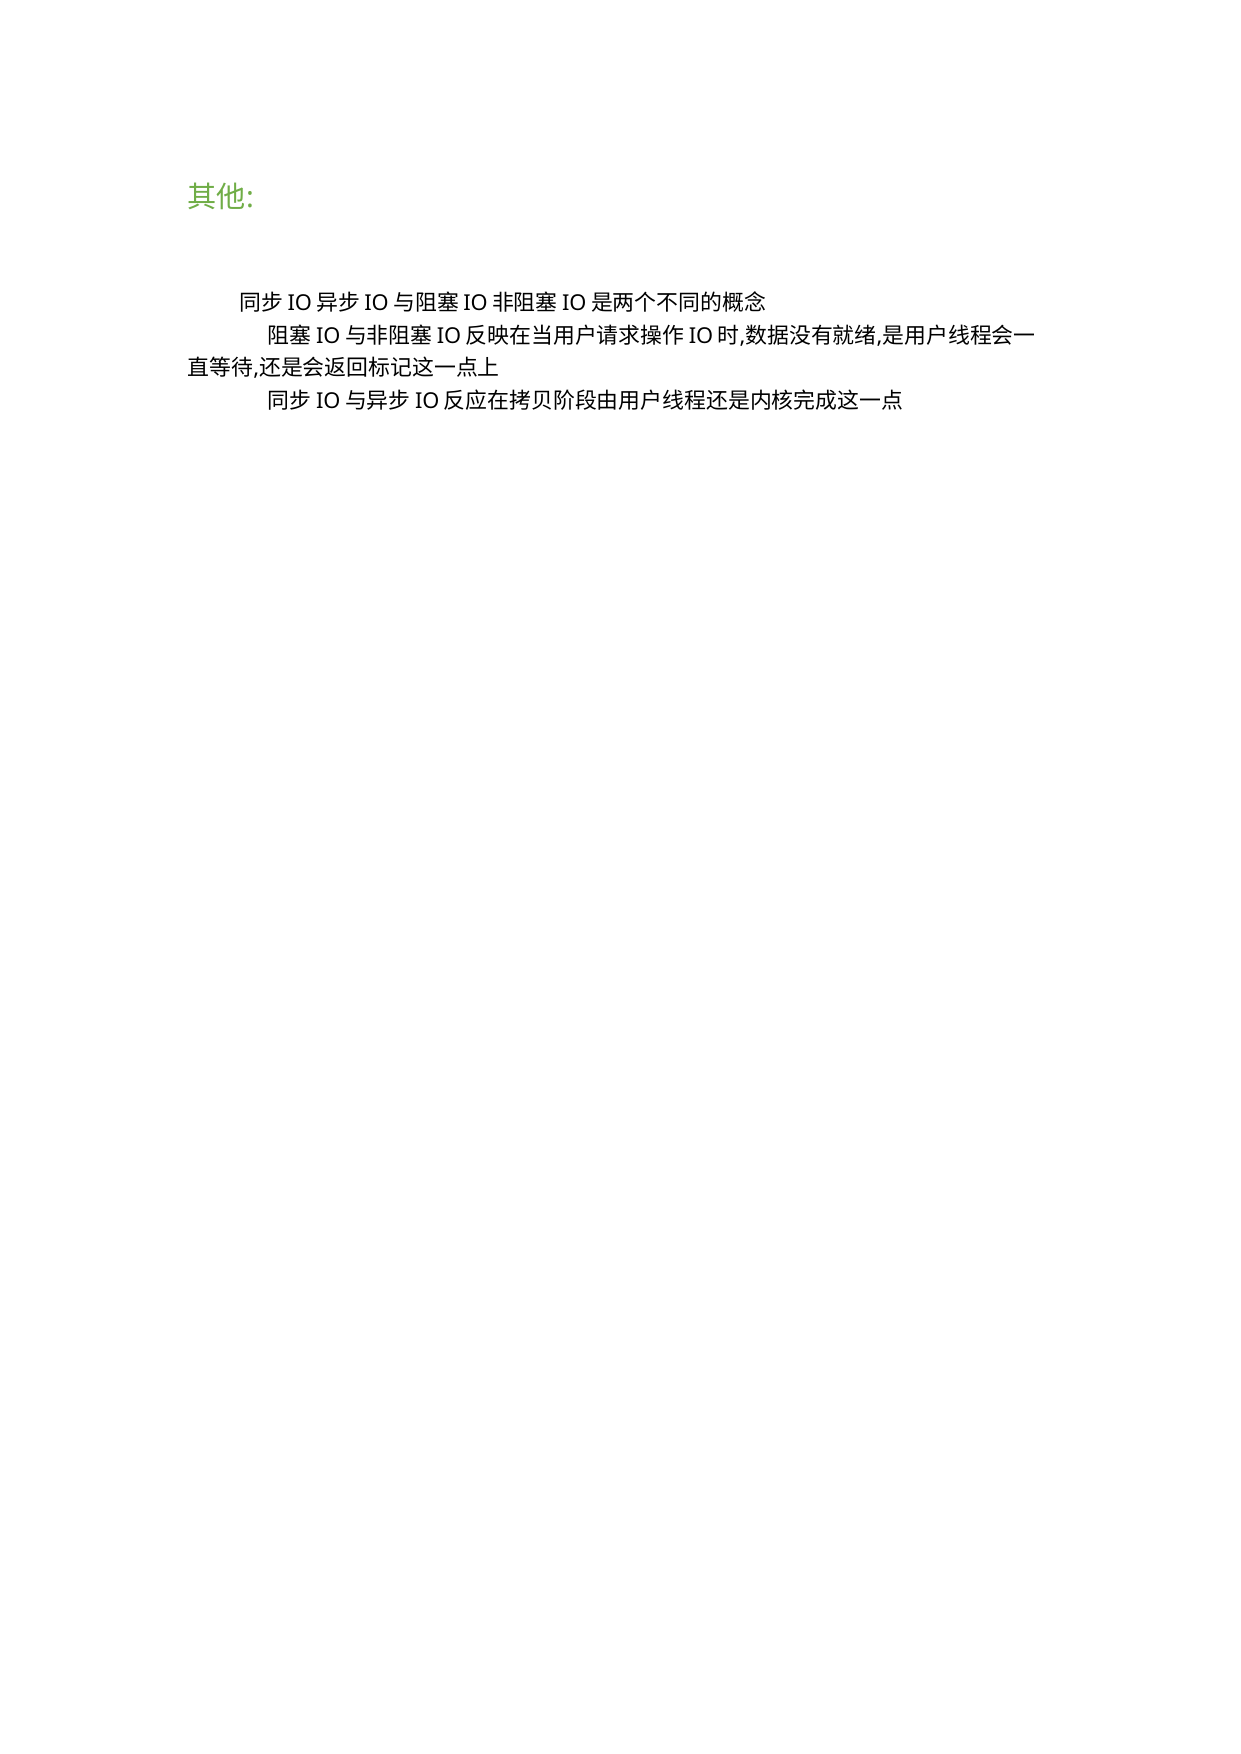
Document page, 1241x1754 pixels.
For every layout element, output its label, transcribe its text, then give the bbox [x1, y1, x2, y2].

text 同步IO与异步IO反应在拷贝阶段由用户线程还是内核完成这一点 [187, 382, 1053, 415]
text 同步IO异步IO与阻塞IO非阻塞IO是两个不同的概念 [187, 285, 1053, 317]
subtitle 其他: [187, 162, 1053, 227]
text 阻塞IO与非阻塞IO反映在当用户请求操作IO时,数据没有就绪,是用户线程会一直等待,还是会返回标记这一点上 [187, 317, 1053, 382]
